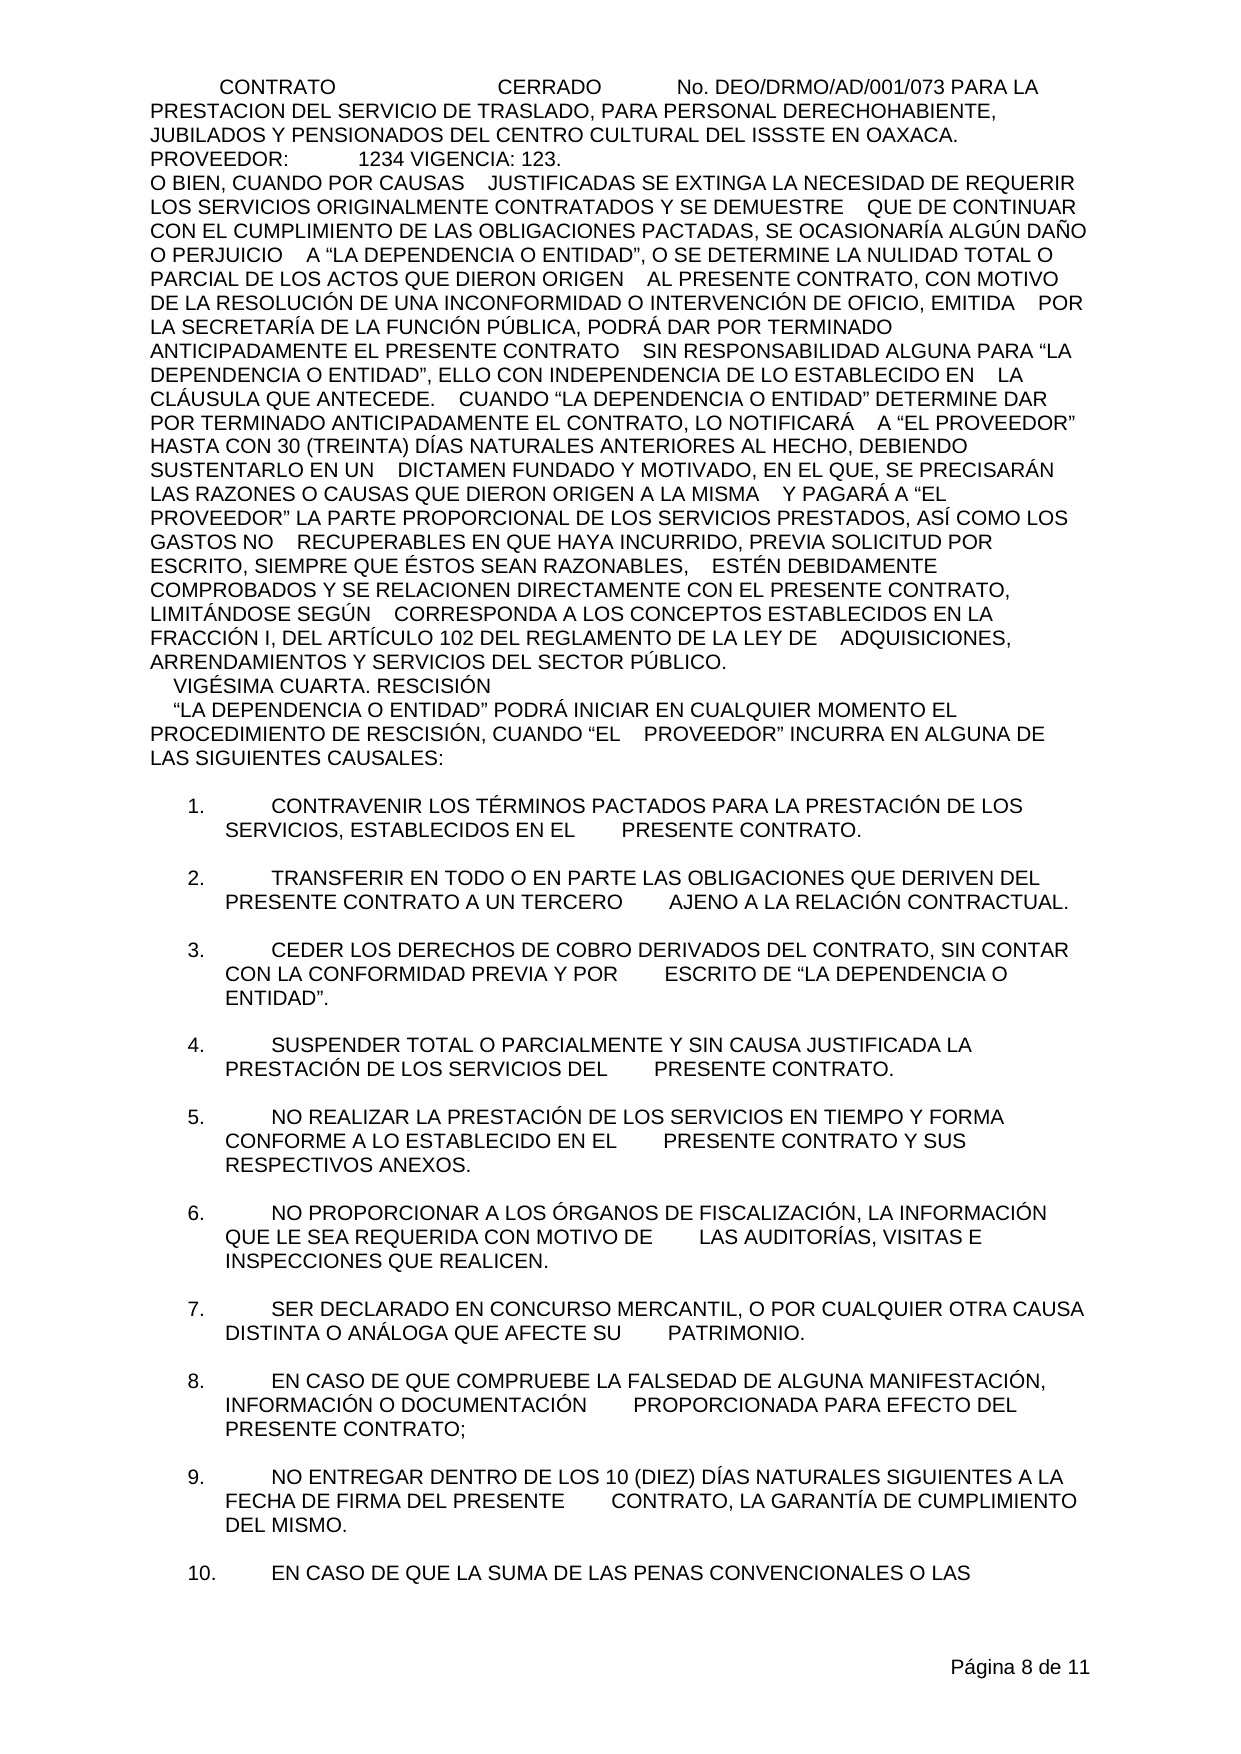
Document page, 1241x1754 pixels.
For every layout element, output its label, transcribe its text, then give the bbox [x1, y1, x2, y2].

list NO PROPORCIONAR A LOS ÓRGANOS DE FISCALIZACIÓN, LA INFORMACIÓN QUE LE SEA REQUERIDA CON MOTIVO DE LAS AUDITORÍAS, VISITAS E INSPECCIONES QUE REALICEN. [187, 1201, 1090, 1273]
list NO REALIZAR LA PRESTACIÓN DE LOS SERVICIOS EN TIEMPO Y FORMA CONFORME A LO ESTABLECIDO EN EL PRESENTE CONTRATO Y SUS RESPECTIVOS ANEXOS. [187, 1105, 1090, 1177]
list EN CASO DE QUE COMPRUEBE LA FALSEDAD DE ALGUNA MANIFESTACIÓN, INFORMACIÓN O DOCUMENTACIÓN PROPORCIONADA PARA EFECTO DEL PRESENTE CONTRATO; [187, 1369, 1090, 1441]
list SUSPENDER TOTAL O PARCIALMENTE Y SIN CAUSA JUSTIFICADA LA PRESTACIÓN DE LOS SERVICIOS DEL PRESENTE CONTRATO. [187, 1033, 1090, 1081]
list TRANSFERIR EN TODO O EN PARTE LAS OBLIGACIONES QUE DERIVEN DEL PRESENTE CONTRATO A UN TERCERO AJENO A LA RELACIÓN CONTRACTUAL. [187, 866, 1090, 913]
list NO ENTREGAR DENTRO DE LOS 10 (DIEZ) DÍAS NATURALES SIGUIENTES A LA FECHA DE FIRMA DEL PRESENTE CONTRATO, LA GARANTÍA DE CUMPLIMIENTO DEL MISMO. [187, 1464, 1090, 1536]
list SER DECLARADO EN CONCURSO MERCANTIL, O POR CUALQUIER OTRA CAUSA DISTINTA O ANÁLOGA QUE AFECTE SU PATRIMONIO. [187, 1297, 1090, 1345]
text “LA DEPENDENCIA O ENTIDAD” PODRÁ INICIAR EN CUALQUIER MOMENTO EL PROCEDIMIENTO DE RESCISIÓN, CUANDO “EL PROVEEDOR” INCURRA EN ALGUNA DE LAS SIGUIENTES CAUSALES: [150, 698, 1090, 770]
list CONTRAVENIR LOS TÉRMINOS PACTADOS PARA LA PRESTACIÓN DE LOS SERVICIOS, ESTABLECIDOS EN EL PRESENTE CONTRATO. [187, 794, 1090, 842]
list CEDER LOS DERECHOS DE COBRO DERIVADOS DEL CONTRATO, SIN CONTAR CON LA CONFORMIDAD PREVIA Y POR ESCRITO DE “LA DEPENDENCIA O ENTIDAD”. [187, 937, 1090, 1009]
